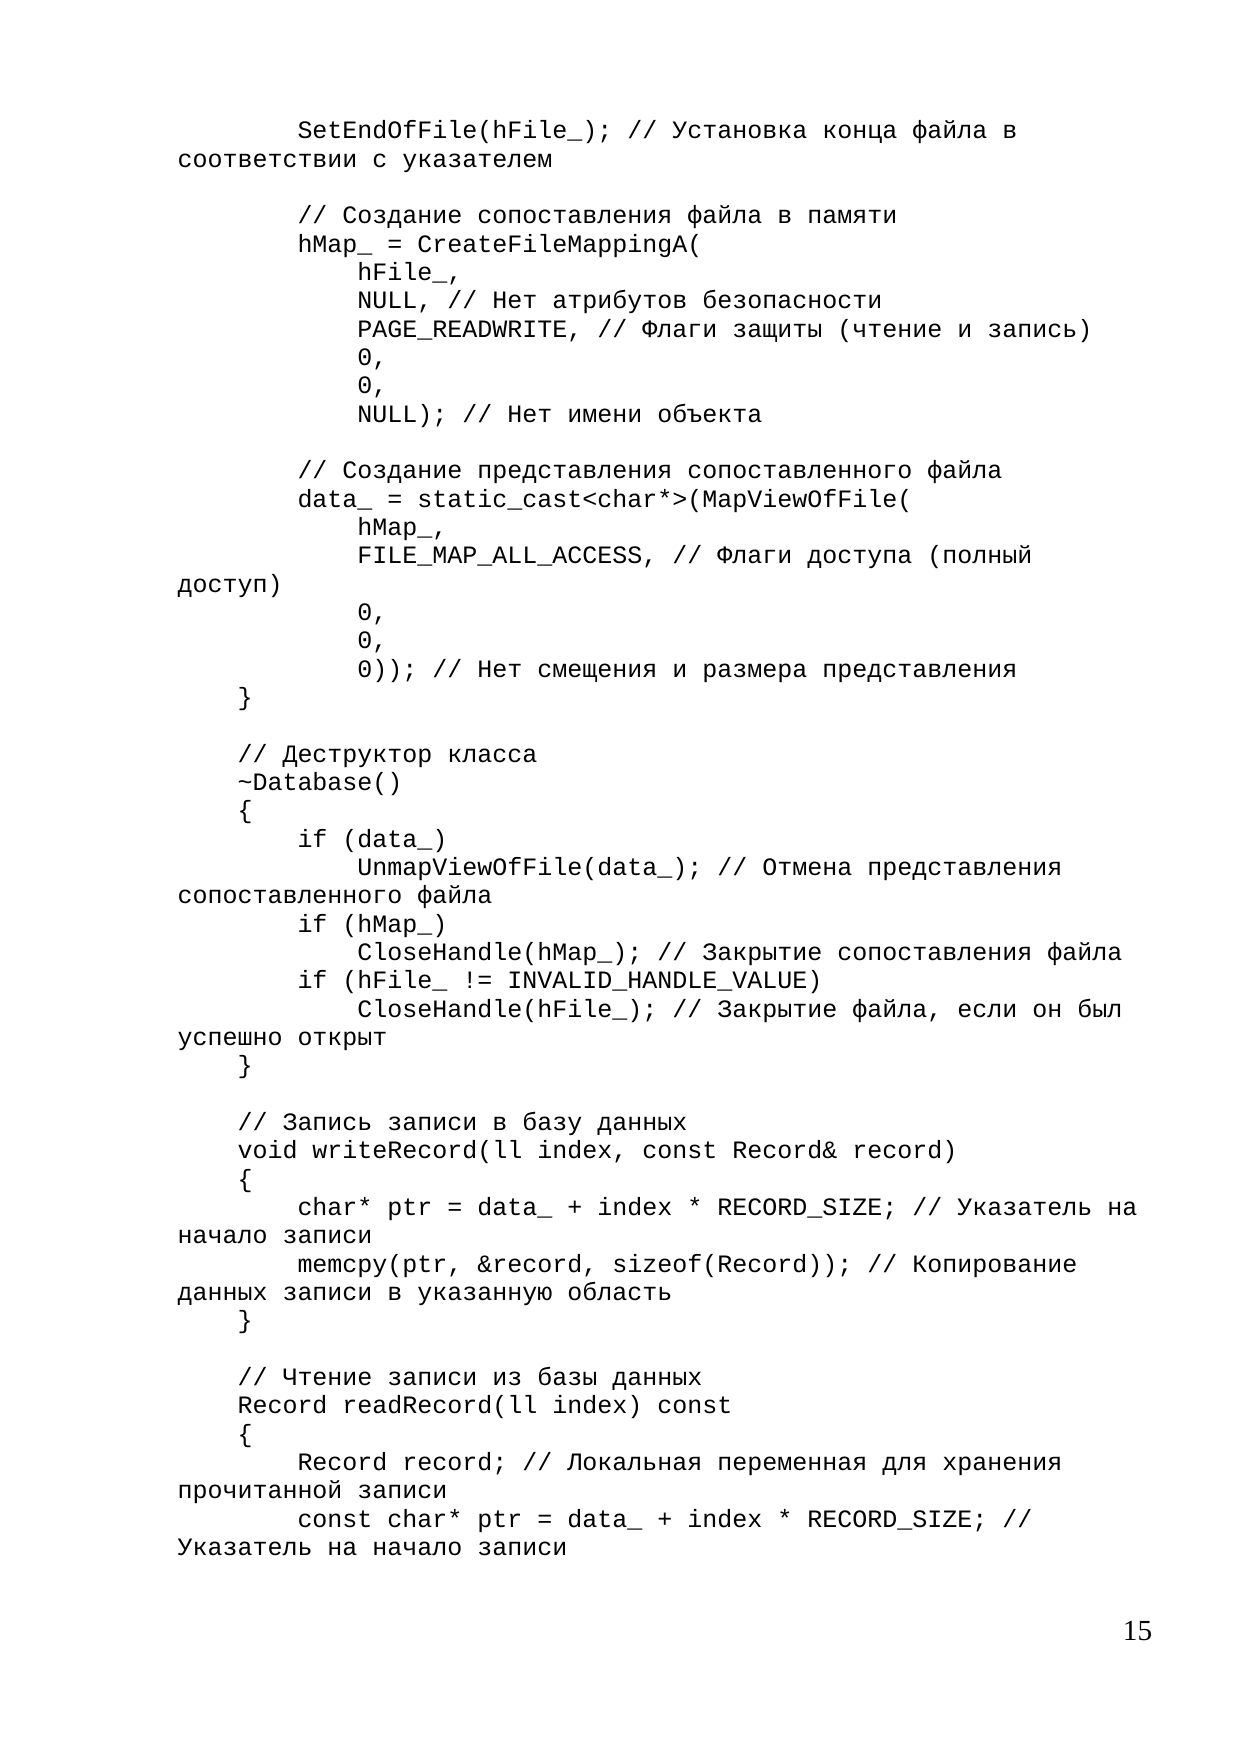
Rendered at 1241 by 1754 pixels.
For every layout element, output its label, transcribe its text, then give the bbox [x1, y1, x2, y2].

text 0, [177, 628, 1152, 656]
text // Создание сопоставления файла в памяти [177, 203, 1152, 231]
text char* ptr = data_ + index * RECORD_SIZE; // Указатель на начало записи [177, 1195, 1152, 1251]
text } [177, 1308, 1152, 1336]
text if (hMap_) [177, 911, 1152, 940]
text 0, [177, 345, 1152, 373]
text } [177, 1053, 1152, 1081]
text 0)); // Нет смещения и размера представления [177, 656, 1152, 685]
text Record record; // Локальная переменная для хранения прочитанной записи [177, 1450, 1152, 1506]
text data_ = static_cast<char*>(MapViewOfFile( [177, 486, 1152, 515]
text SetEndOfFile(hFile_); // Установка конца файла в соответствии с указателем [177, 118, 1152, 175]
text memcpy(ptr, &record, sizeof(Record)); // Копирование данных записи в указанную область [177, 1251, 1152, 1308]
text // Деструктор класса [177, 741, 1152, 770]
text // Чтение записи из базы данных [177, 1365, 1152, 1393]
text ~Database() [177, 770, 1152, 798]
text Record readRecord(ll index) const [177, 1393, 1152, 1421]
text // Запись записи в базу данных [177, 1110, 1152, 1138]
text 0, [177, 373, 1152, 401]
text if (data_) [177, 826, 1152, 855]
text hMap_, [177, 515, 1152, 543]
text CloseHandle(hFile_); // Закрытие файла, если он был успешно открыт [177, 996, 1152, 1053]
text 0, [177, 600, 1152, 628]
text UnmapViewOfFile(data_); // Отмена представления сопоставленного файла [177, 855, 1152, 911]
text NULL, // Нет атрибутов безопасности [177, 288, 1152, 316]
text { [177, 1421, 1152, 1450]
text FILE_MAP_ALL_ACCESS, // Флаги доступа (полный доступ) [177, 543, 1152, 600]
text NULL); // Нет имени объекта [177, 401, 1152, 430]
text hFile_, [177, 260, 1152, 288]
text { [177, 798, 1152, 826]
text PAGE_READWRITE, // Флаги защиты (чтение и запись) [177, 316, 1152, 345]
text } [177, 685, 1152, 713]
text if (hFile_ != INVALID_HANDLE_VALUE) [177, 968, 1152, 996]
text { [177, 1166, 1152, 1195]
text const char* ptr = data_ + index * RECORD_SIZE; // Указатель на начало записи [177, 1506, 1152, 1563]
text void writeRecord(ll index, const Record& record) [177, 1138, 1152, 1166]
text CloseHandle(hMap_); // Закрытие сопоставления файла [177, 940, 1152, 968]
text hMap_ = CreateFileMappingA( [177, 231, 1152, 260]
text // Создание представления сопоставленного файла [177, 458, 1152, 486]
